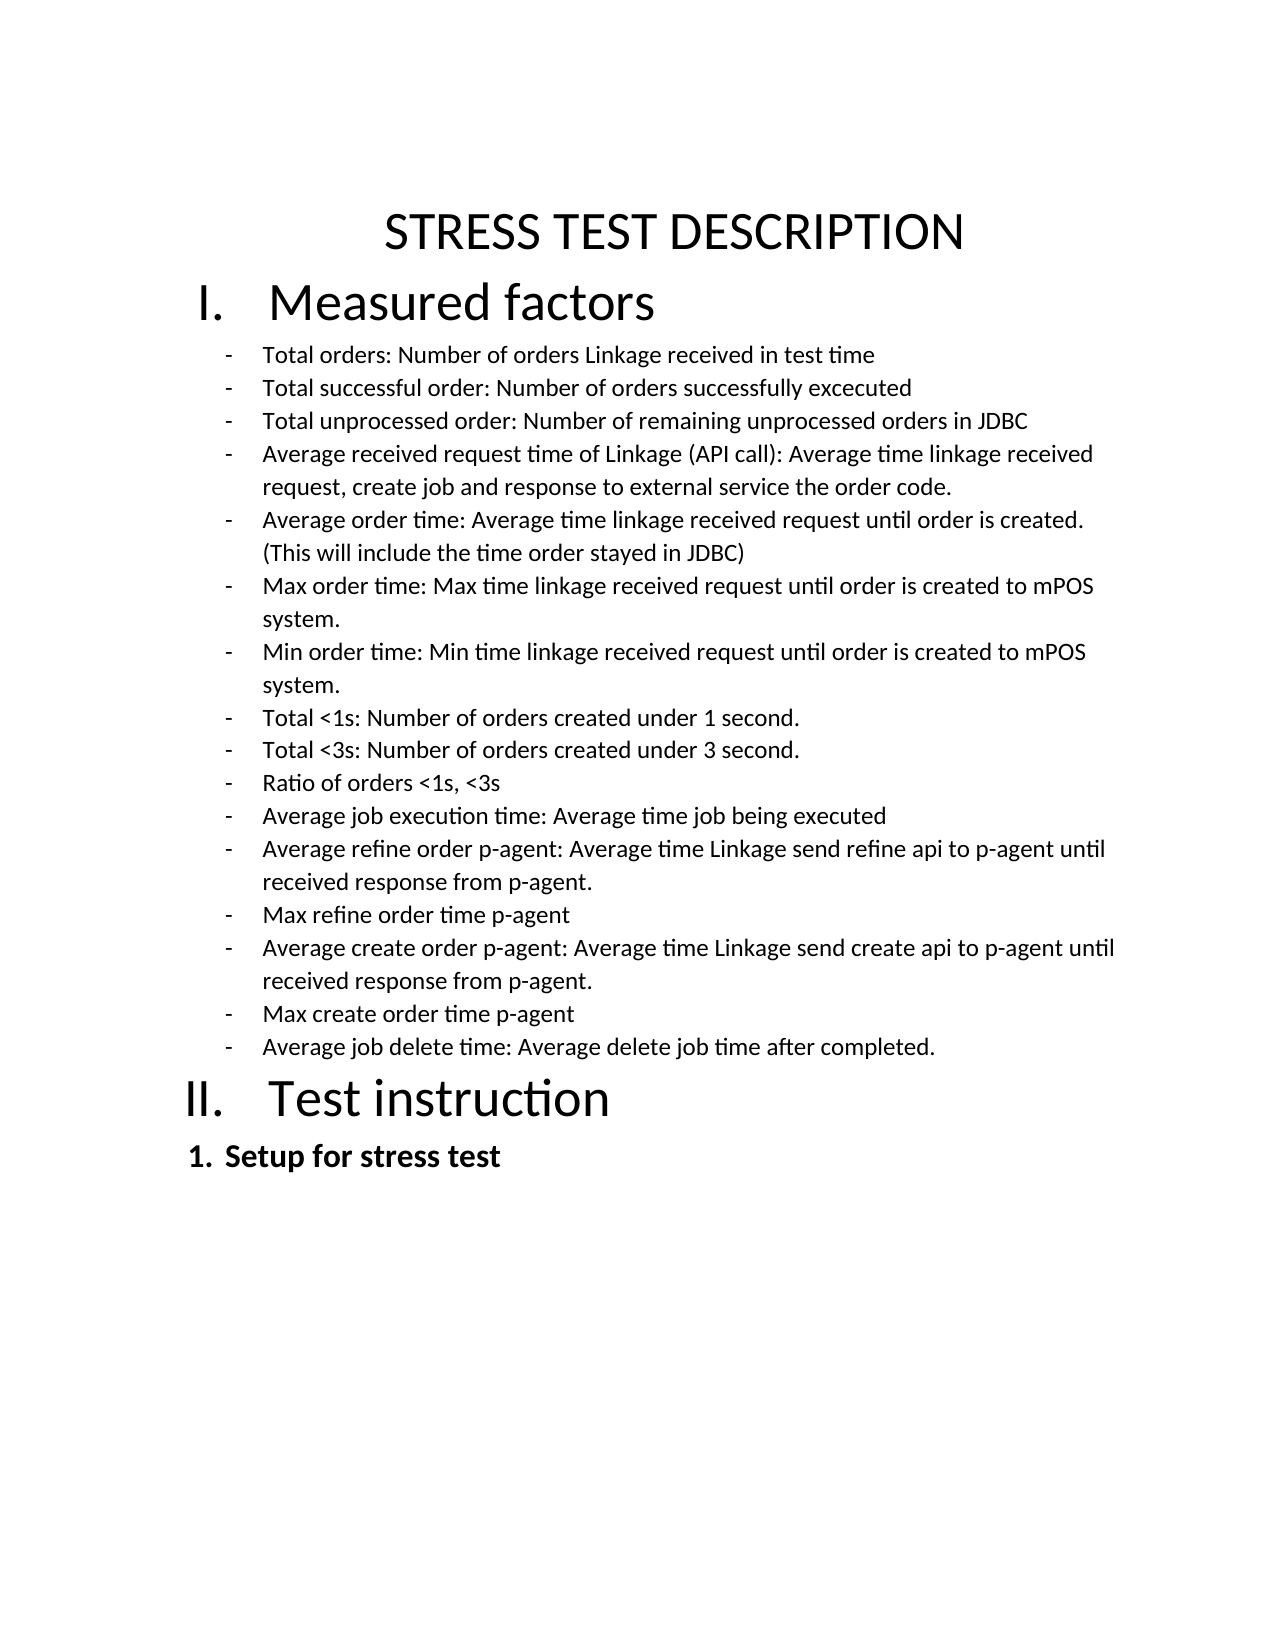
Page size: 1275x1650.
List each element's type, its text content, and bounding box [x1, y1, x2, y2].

list Average job delete time: Average delete job time after completed. [225, 1031, 1125, 1061]
list Max refine order time p-agent [225, 899, 1125, 930]
list Total orders: Number of orders Linkage received in test time [225, 339, 1125, 370]
list Average order time: Average time linkage received request until order is created. (This will include the time order stayed in JDBC) [225, 504, 1125, 568]
list Test instruction [225, 1064, 1125, 1130]
list Total <3s: Number of orders created under 3 second. [225, 734, 1125, 765]
list Total <1s: Number of orders created under 1 second. [225, 702, 1125, 732]
list Total successful order: Number of orders successfully excecuted [225, 372, 1125, 403]
list Min order time: Min time linkage received request until order is created to mPOS system. [225, 636, 1125, 699]
list Max create order time p-agent [225, 998, 1125, 1028]
list Average create order p-agent: Average time Linkage send create api to p-agent until received response from p-agent. [225, 932, 1125, 996]
list Max order time: Max time linkage received request until order is created to mPOS system. [225, 570, 1125, 633]
list Total unprocessed order: Number of remaining unprocessed orders in JDBC [225, 405, 1125, 436]
list Setup for stress test [187, 1135, 1125, 1176]
list STRESS TEST DESCRIPTION [225, 197, 1125, 263]
list Average job execution time: Average time job being executed [225, 800, 1125, 831]
list Ratio of orders <1s, <3s [225, 767, 1125, 798]
list Measured factors [225, 268, 1125, 334]
list Average received request time of Linkage (API call): Average time linkage received request, create job and response to external service the order code. [225, 438, 1125, 502]
list Average refine order p-agent: Average time Linkage send refine api to p-agent until received response from p-agent. [225, 833, 1125, 897]
